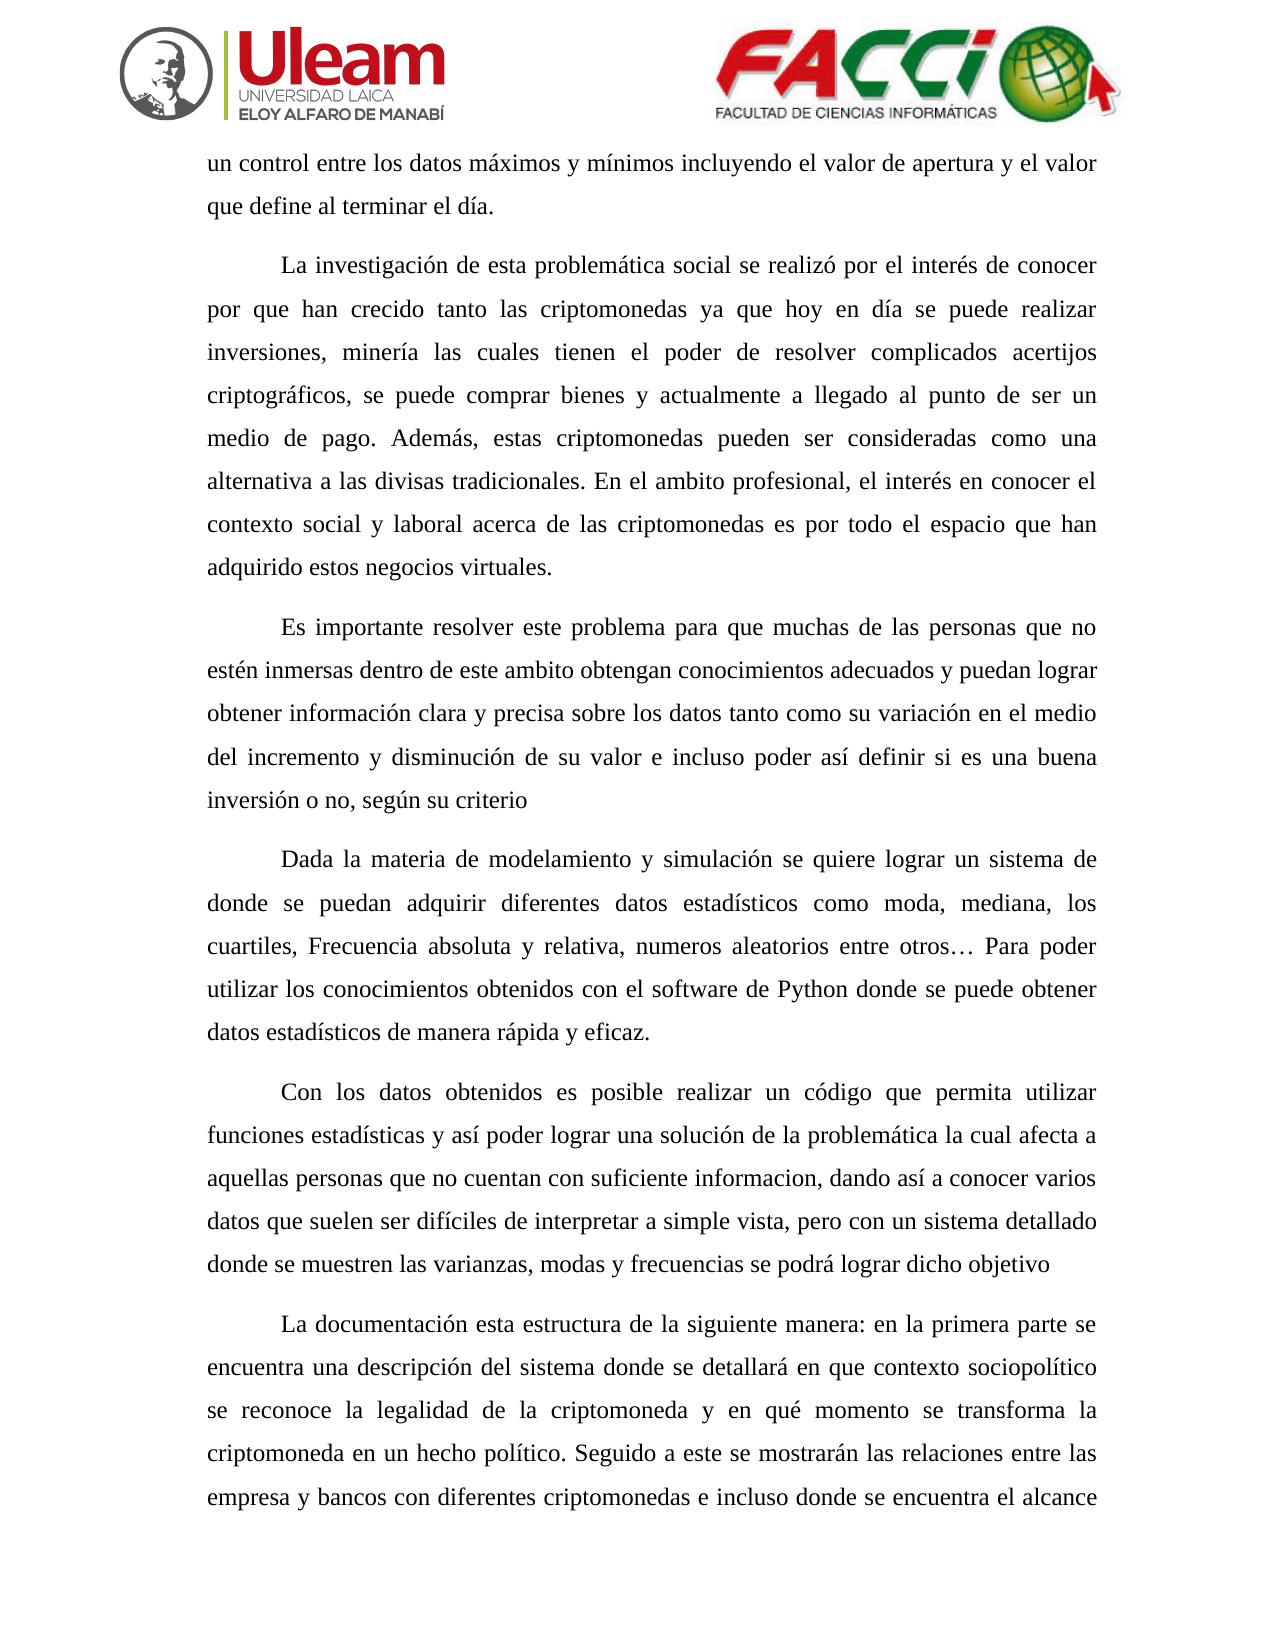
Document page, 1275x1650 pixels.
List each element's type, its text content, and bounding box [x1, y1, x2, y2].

text Es importante resolver este problema para que muchas de las personas que no estén inmersas dentro de este ambito obtengan conocimientos adecuados y puedan lograr obtener información clara y precisa sobre los datos tanto como su variación en el medio del incremento y disminución de su valor e incluso poder así definir si es una buena inversión o no, según su criterio [207, 612, 1098, 813]
text Dada la materia de modelamiento y simulación se quiere lograr un sistema de donde se puedan adquirir diferentes datos estadísticos como moda, mediana, los cuartiles, Frecuencia absoluta y relativa, numeros aleatorios entre otros… Para poder utilizar los conocimientos obtenidos con el software de Python donde se puede obtener datos estadísticos de manera rápida y eficaz. [207, 844, 1098, 1046]
picture [700, 20, 1177, 127]
text Con los datos obtenidos es posible realizar un código que permita utilizar funciones estadísticas y así poder lograr una solución de la problemática la cual afecta a aquellas personas que no cuentan con suficiente informacion, dando así a conocer varios datos que suelen ser difíciles de interpretar a simple vista, pero con un sistema detallado donde se muestren las varianzas, modas y frecuencias se podrá lograr dicho objetivo [207, 1077, 1098, 1278]
text La investigación de esta problemática social se realizó por el interés de conocer por que han crecido tanto las criptomonedas ya que hoy en día se puede realizar inversiones, minería las cuales tienen el poder de resolver complicados acertijos criptográficos, se puede comprar bienes y actualmente a llegado al punto de ser un medio de pago. Además, estas criptomonedas pueden ser consideradas como una alternativa a las divisas tradicionales. En el ambito profesional, el interés en conocer el contexto social y laboral acerca de las criptomonedas es por todo el espacio que han adquirido estos negocios virtuales. [207, 251, 1098, 581]
picture [86, 17, 460, 135]
